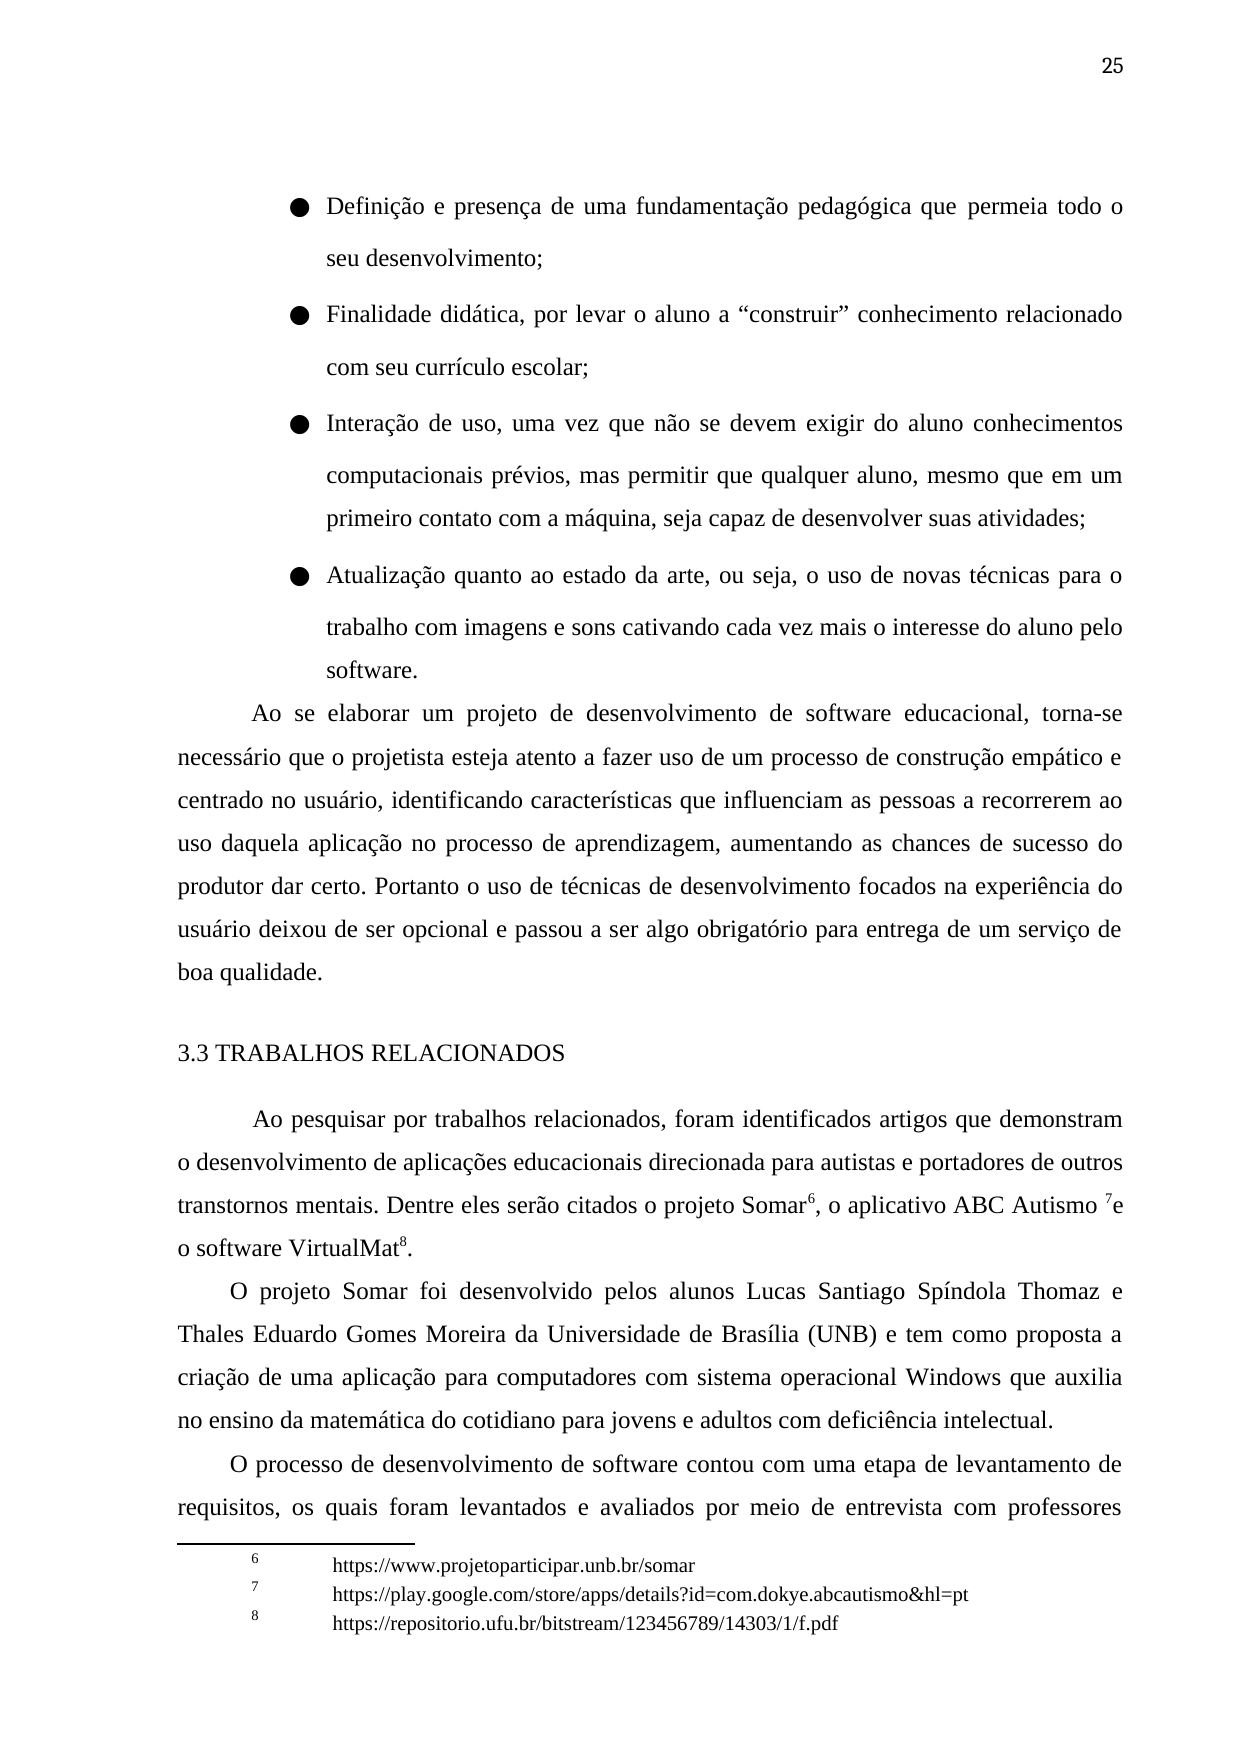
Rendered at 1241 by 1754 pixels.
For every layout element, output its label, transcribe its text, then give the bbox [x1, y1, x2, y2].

list Finalidade didática, por levar o aluno a “construir” conhecimento relacionado com seu currículo escolar; [288, 286, 1123, 380]
text O projeto Somar foi desenvolvido pelos alunos Lucas Santiago Spíndola Thomaz e Thales Eduardo Gomes Moreira da Universidade de Brasília (UNB) e tem como proposta a criação de uma aplicação para computadores com sistema operacional Windows que auxilia no ensino da matemática do cotidiano para jovens e adultos com deficiência intelectual. [177, 1276, 1123, 1434]
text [177, 1449, 1123, 1521]
subtitle 3.3 TRABALHOS RELACIONADOS [177, 1038, 1123, 1067]
list Definição e presença de uma fundamentação pedagógica que permeia todo o seu desenvolvimento; [288, 177, 1123, 272]
text Ao pesquisar por trabalhos relacionados, foram identificados artigos que demonstram o desenvolvimento de aplicações educacionais direcionada para autistas e portadores de outros transtornos mentais. Dentre eles serão citados o projeto Somar, o aplicativo ABC Autismo e o software VirtualMat. [177, 1104, 1123, 1262]
list Atualização quanto ao estado da arte, ou seja, o uso de novas técnicas para o trabalho com imagens e sons cativando cada vez mais o interesse do aluno pelo software. [288, 547, 1123, 684]
text Ao se elaborar um projeto de desenvolvimento de software educacional, torna-se necessário que o projetista esteja atento a fazer uso de um processo de construção empático e centrado no usuário, identificando características que influenciam as pessoas a recorrerem ao uso daquela aplicação no processo de aprendizagem, aumentando as chances de sucesso do produtor dar certo. Portanto o uso de técnicas de desenvolvimento focados na experiência do usuário deixou de ser opcional e passou a ser algo obrigatório para entrega de um serviço de boa qualidade. [177, 698, 1123, 986]
list Interação de uso, uma vez que não se devem exigir do aluno conhecimentos computacionais prévios, mas permitir que qualquer aluno, mesmo que em um primeiro contato com a máquina, seja capaz de desenvolver suas atividades; [288, 395, 1123, 532]
